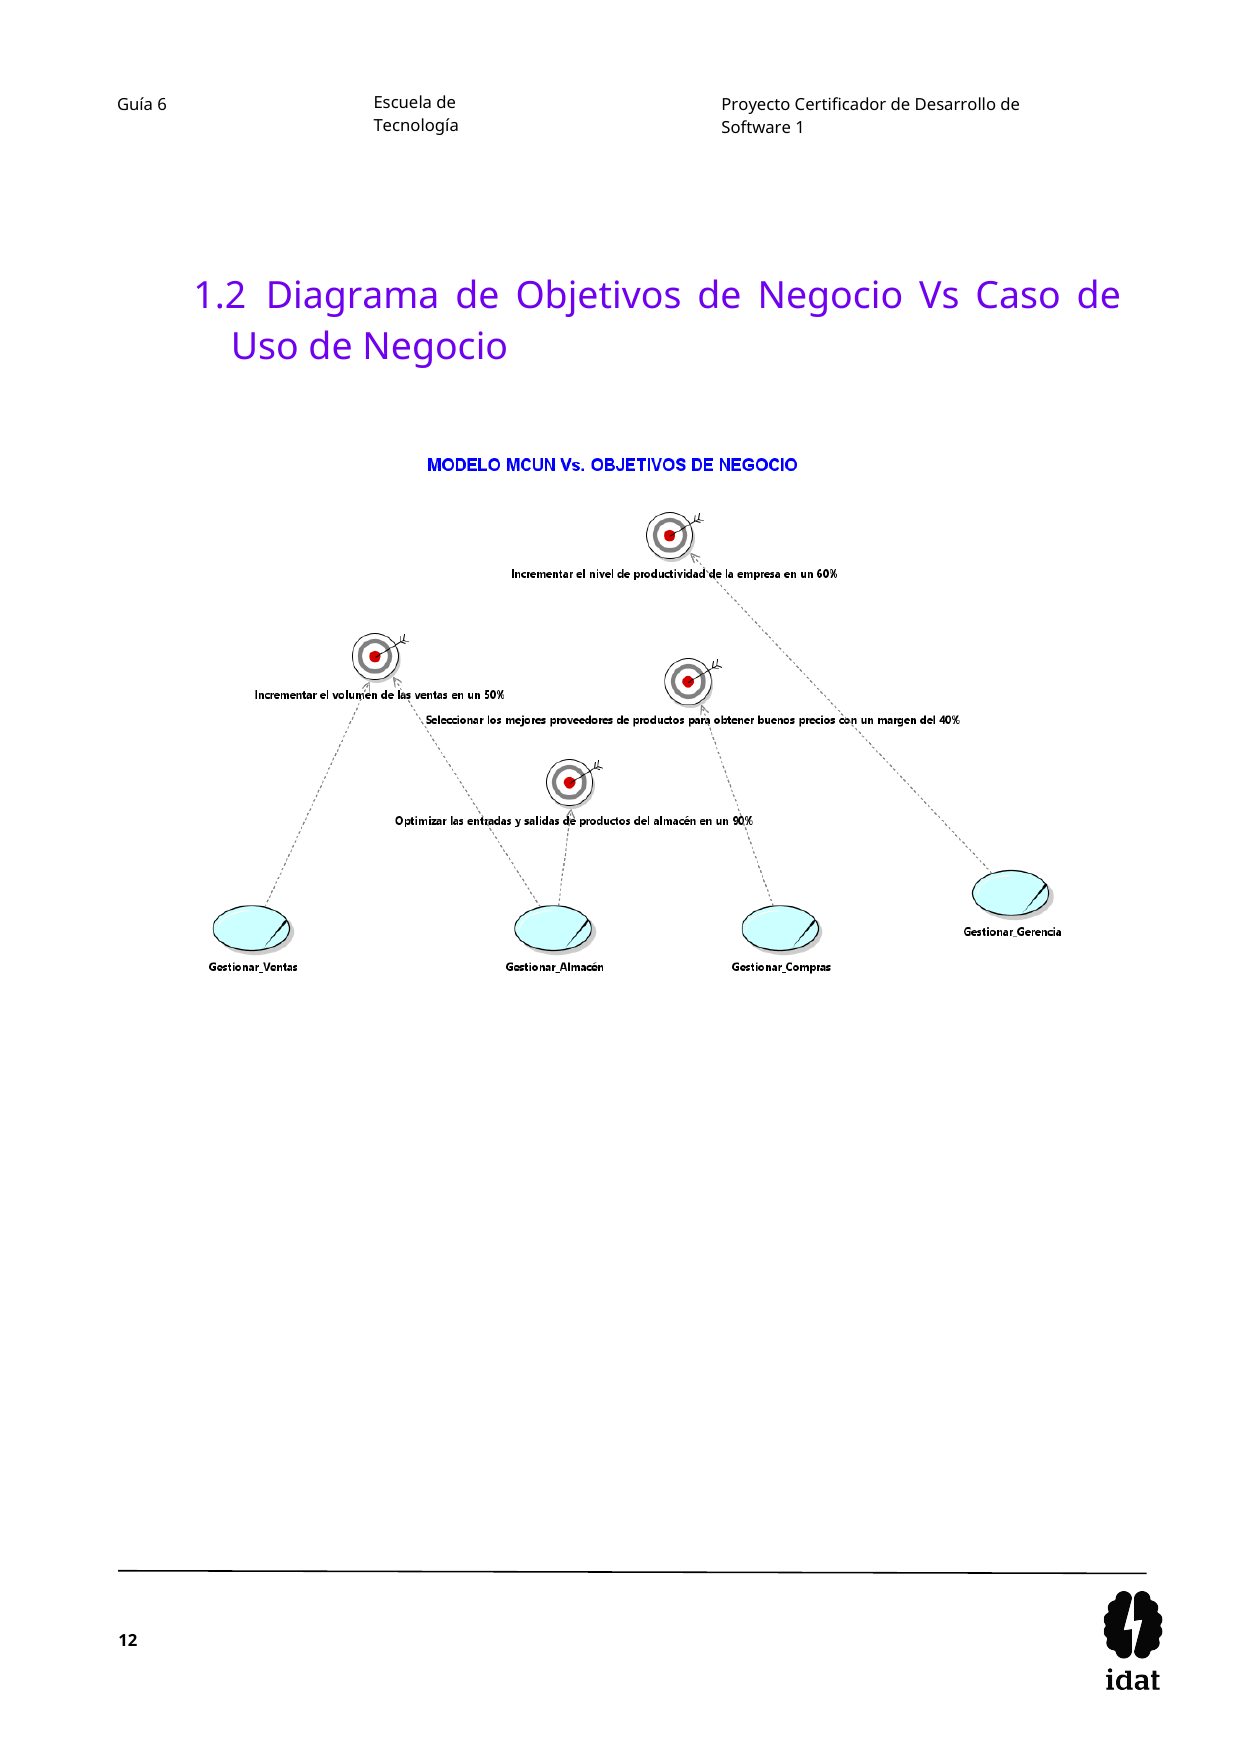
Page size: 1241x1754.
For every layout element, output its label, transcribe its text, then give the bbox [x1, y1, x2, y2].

picture [193, 447, 1079, 984]
list Diagrama de Objetivos de Negocio Vs Caso de Uso de Negocio [193, 268, 1122, 371]
picture [1103, 1591, 1163, 1690]
